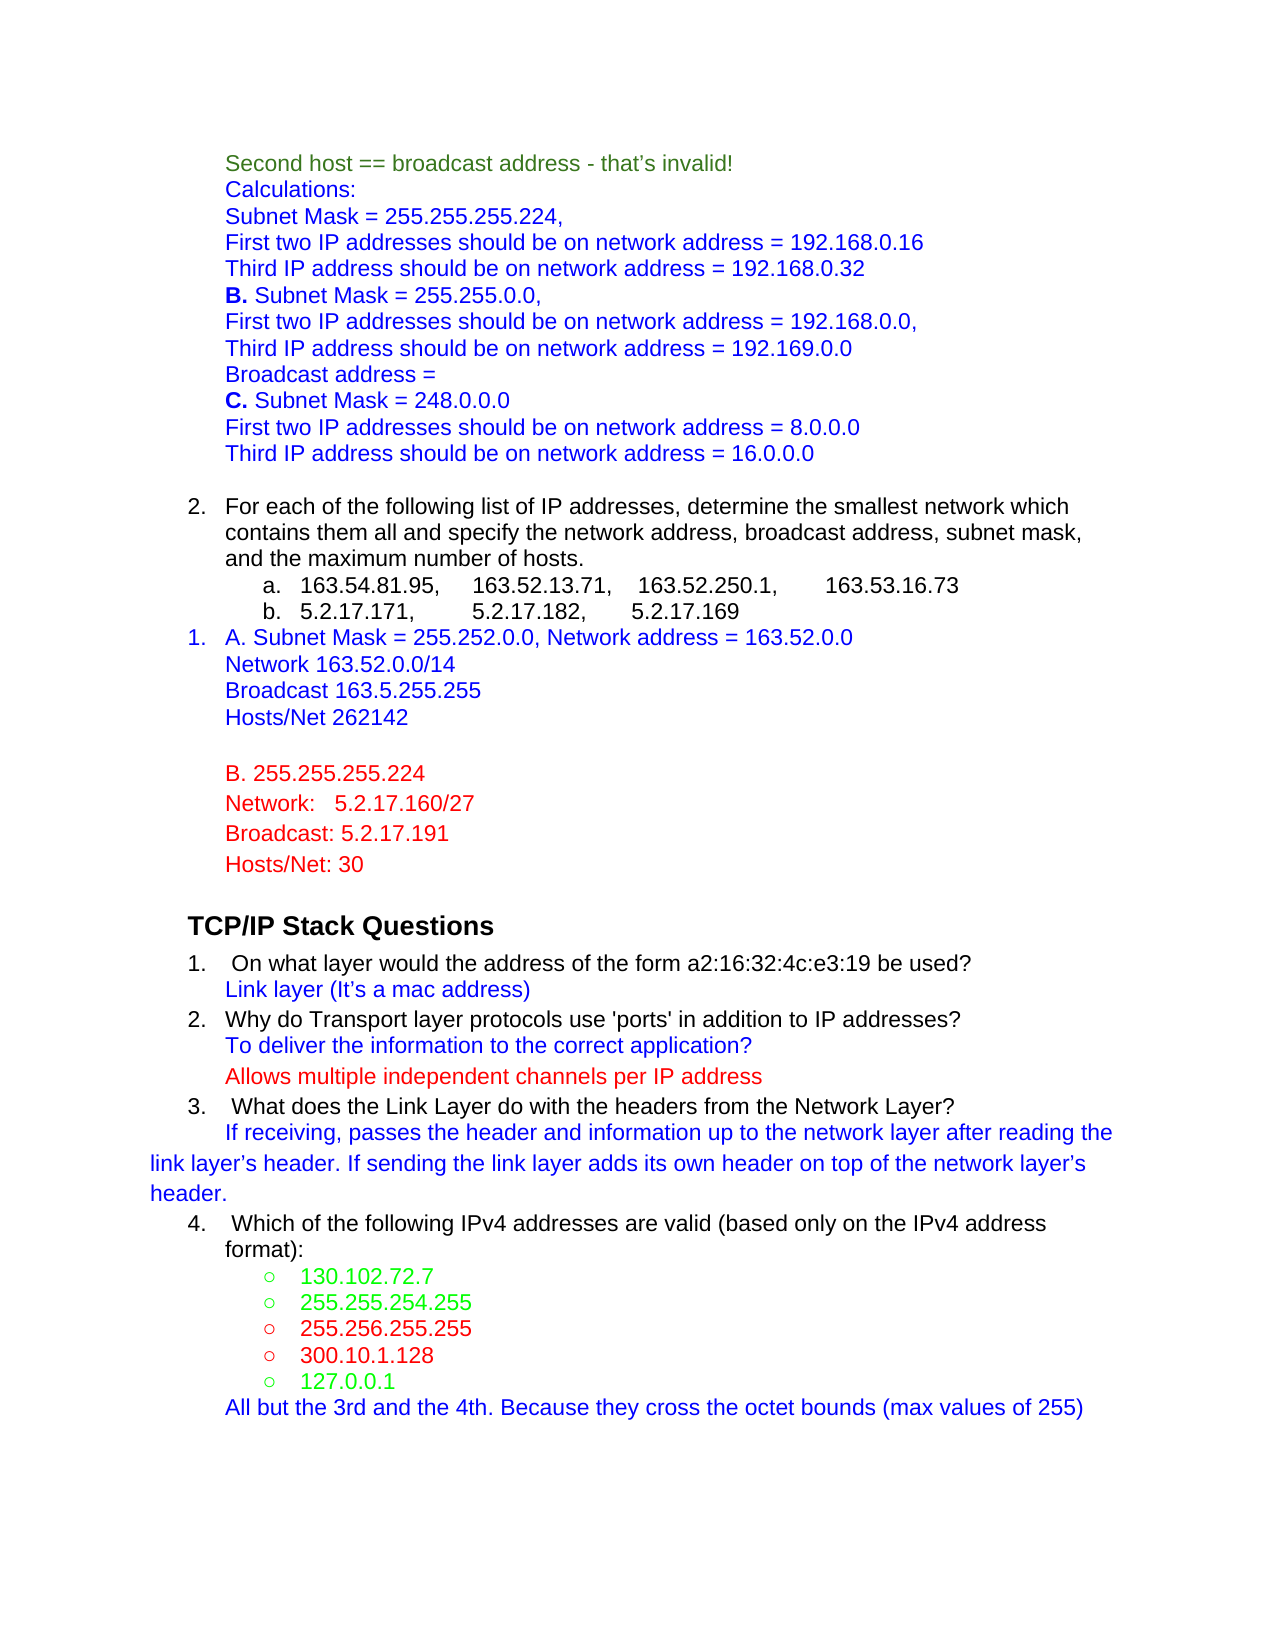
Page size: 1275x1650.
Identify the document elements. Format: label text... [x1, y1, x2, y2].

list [187, 150, 1125, 493]
list Why do Transport layer protocols use 'ports' in addition to IP addresses? [187, 1006, 1125, 1032]
list 163.54.81.95, 163.52.13.71, 163.52.250.1, 163.53.16.73 [262, 572, 1125, 598]
list Which of the following IPv4 addresses are valid (based only on the IPv4 address format): [187, 1210, 1125, 1263]
list 255.255.254.255 [262, 1289, 1125, 1315]
list 127.0.0.1 [262, 1368, 1125, 1394]
text To deliver the information to the correct application? Allows multiple independent channels per IP address [150, 1032, 1125, 1089]
list For each of the following list of IP addresses, determine the smallest network which contains them all and specify the network address, broadcast address, subnet mask, and the maximum number of hosts. [187, 493, 1125, 572]
list A. Subnet Mask = 255.252.0.0, Network address = 163.52.0.0 Network 163.52.0.0/14 Broadcast 163.5.255.255 Hosts/Net 262142 [187, 624, 1125, 730]
list On what layer would the address of the form a2:16:32:4c:e3:19 be used? [187, 949, 1125, 976]
list 5.2.17.171, 5.2.17.182, 5.2.17.169 [262, 598, 1125, 624]
text If receiving, passes the header and information up to the network layer after reading the [150, 1119, 1125, 1146]
text Link layer (It’s a mac address) [150, 976, 1125, 1002]
list 300.10.1.128 [262, 1342, 1125, 1368]
list What does the Link Layer do with the headers from the Network Layer? [187, 1093, 1125, 1119]
text link layer’s header. If sending the link layer adds its own header on top of the network layer’s header. [150, 1149, 1125, 1206]
text B. 255.255.255.224 Network: 5.2.17.160/27 Broadcast: 5.2.17.191 Hosts/Net: 30 [150, 760, 1125, 877]
list 130.102.72.7 [262, 1263, 1125, 1289]
text All but the 3rd and the 4th. Because they cross the octet bounds (max values of 255) [225, 1394, 1125, 1421]
subtitle TCP/IP Stack Questions [187, 910, 1125, 941]
list 255.256.255.255 [262, 1315, 1125, 1342]
